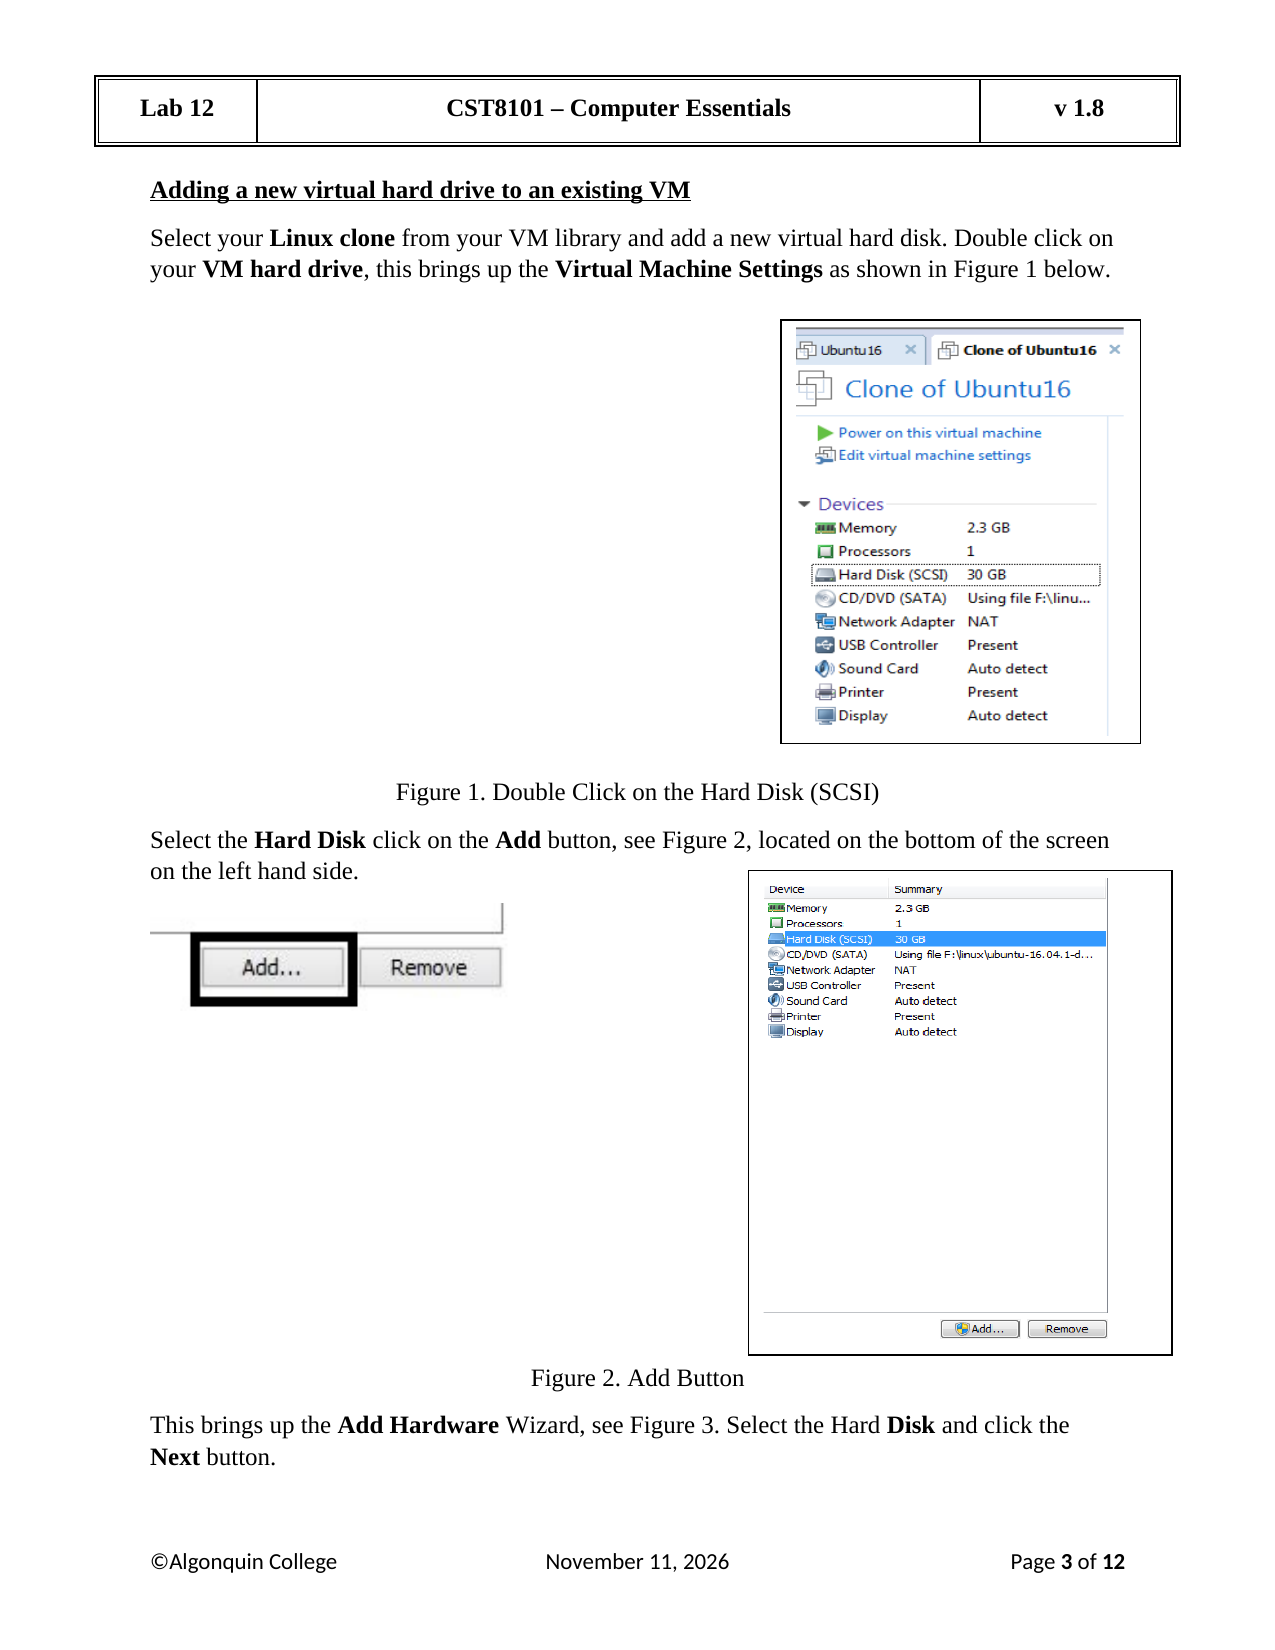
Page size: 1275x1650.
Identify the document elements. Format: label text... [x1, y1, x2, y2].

text Figure 1. Double Click on the Hard Disk (SCSI) [150, 777, 1125, 806]
picture [796, 327, 1124, 736]
text Select your Linux clone from your VM library and add a new virtual hard disk. Double click on your VM hard drive, this brings up the Virtual Machine Settings as shown in Figure 1 below. [150, 223, 1125, 282]
text Select the Hard Disk click on the Add button, see Figure 2, located on the bottom of the screen on the left hand side. [150, 825, 1125, 884]
text Adding a new virtual hard drive to an existing VM [150, 175, 1125, 204]
picture [150, 903, 529, 1011]
text This brings up the Add Hardware Wizard, see Figure 3. Select the Hard Disk and click the Next button. [150, 1411, 1125, 1470]
picture [763, 878, 1114, 1342]
text Figure 2. Add Button [150, 1363, 1125, 1392]
